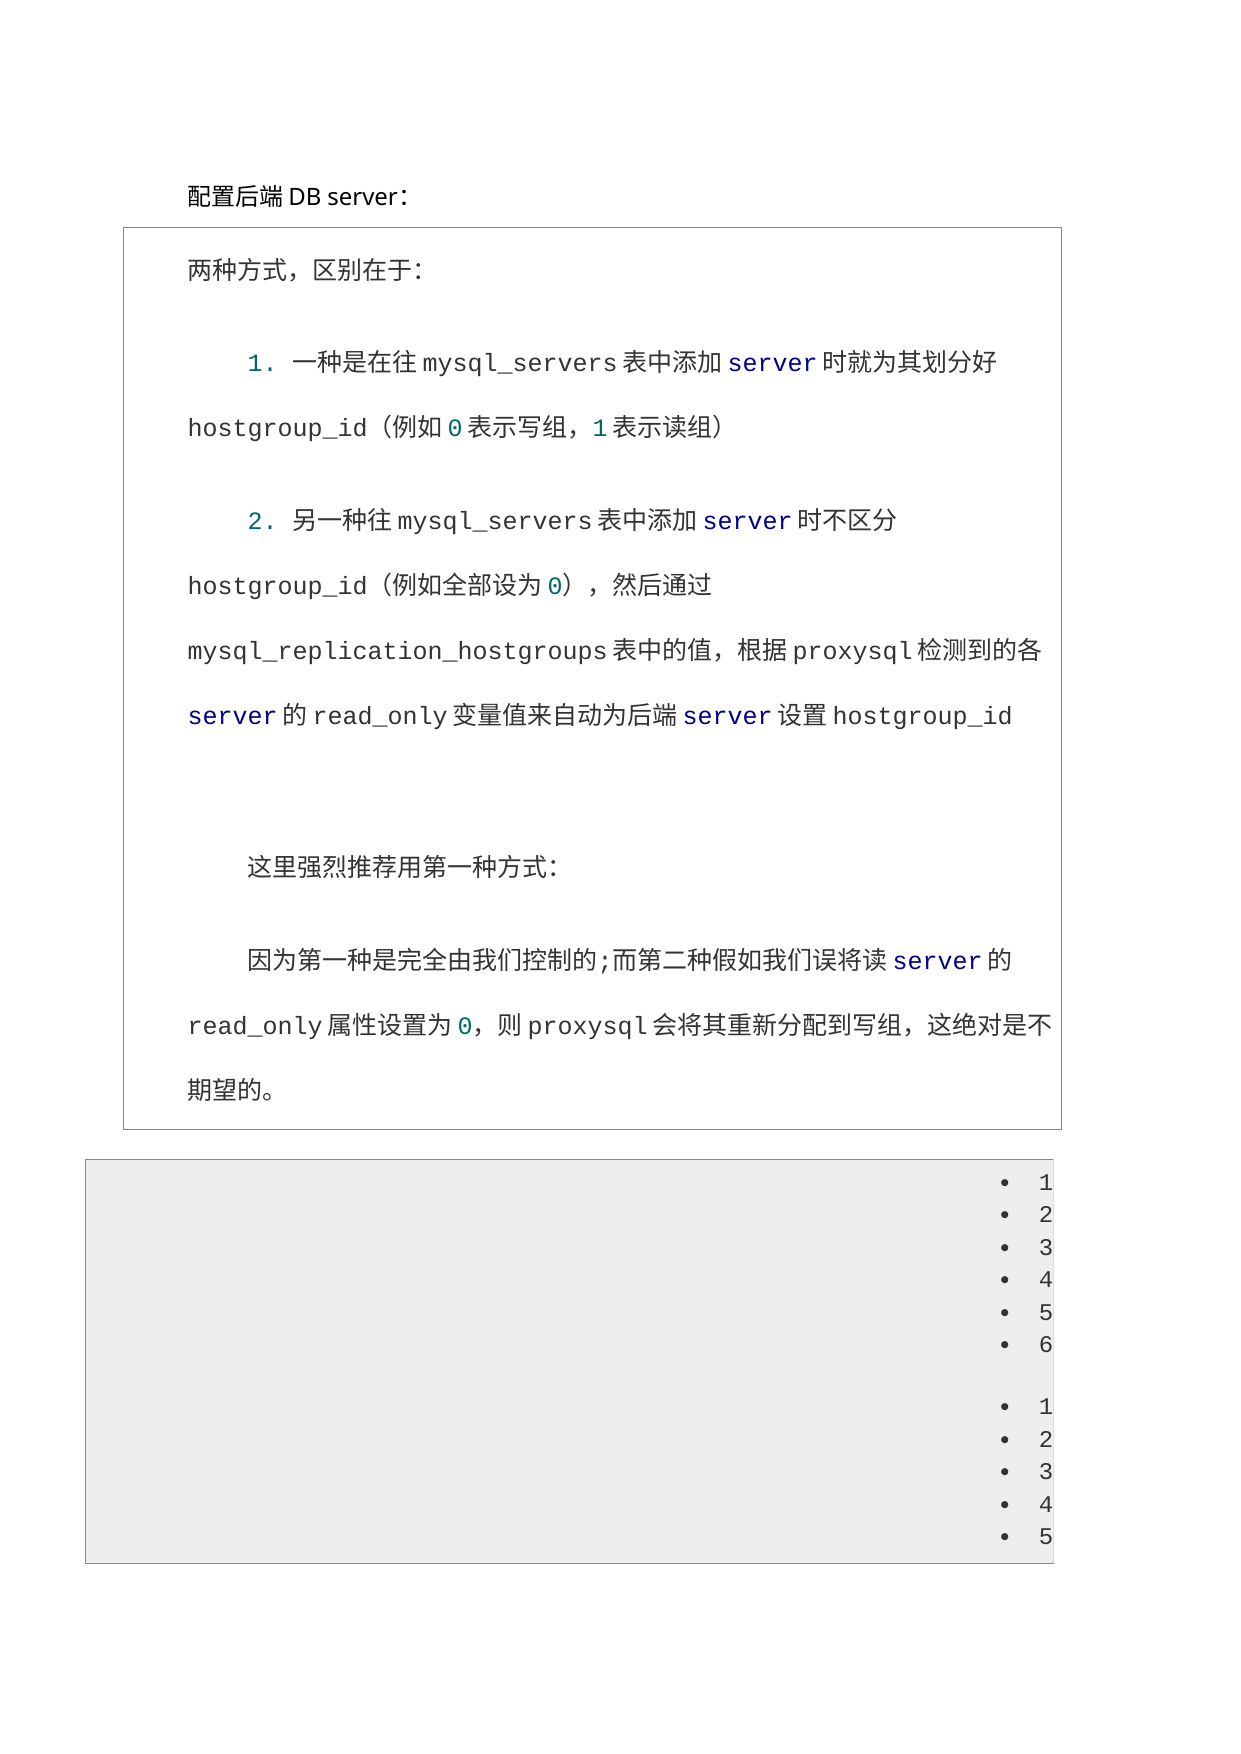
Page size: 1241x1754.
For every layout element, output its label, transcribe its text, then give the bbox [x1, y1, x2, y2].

text 两种方式，区别在于： [124, 228, 1061, 301]
text 2. 另一种往mysql_servers表中添加server时不区分hostgroup_id（例如全部设为0），然后通过mysql_replication_hostgroups表中的值，根据proxysql检测到的各server的read_only变量值来自动为后端server设置hostgroup_id [124, 477, 1061, 746]
list 4 [86, 1481, 1053, 1513]
list 2 [86, 1416, 1053, 1448]
list 5 [86, 1289, 1053, 1321]
list 3 [86, 1224, 1053, 1256]
list 4 [86, 1256, 1053, 1289]
text 配置后端DB server： [187, 162, 1053, 227]
list 3 [86, 1448, 1053, 1481]
text 这里强烈推荐用第一种方式： [124, 824, 1061, 898]
text 1. 一种是在往mysql_servers表中添加server时就为其划分好hostgroup_id（例如0表示写组，1表示读组） [124, 319, 1061, 458]
list 6 [86, 1321, 1053, 1363]
list 1 [86, 1383, 1053, 1416]
list 1 [86, 1160, 1053, 1191]
text 因为第一种是完全由我们控制的;而第二种假如我们误将读server的read_only属性设置为0，则proxysql会将其重新分配到写组，这绝对是不期望的。 [124, 917, 1061, 1129]
list 2 [86, 1191, 1053, 1224]
list 5 [86, 1513, 1053, 1563]
